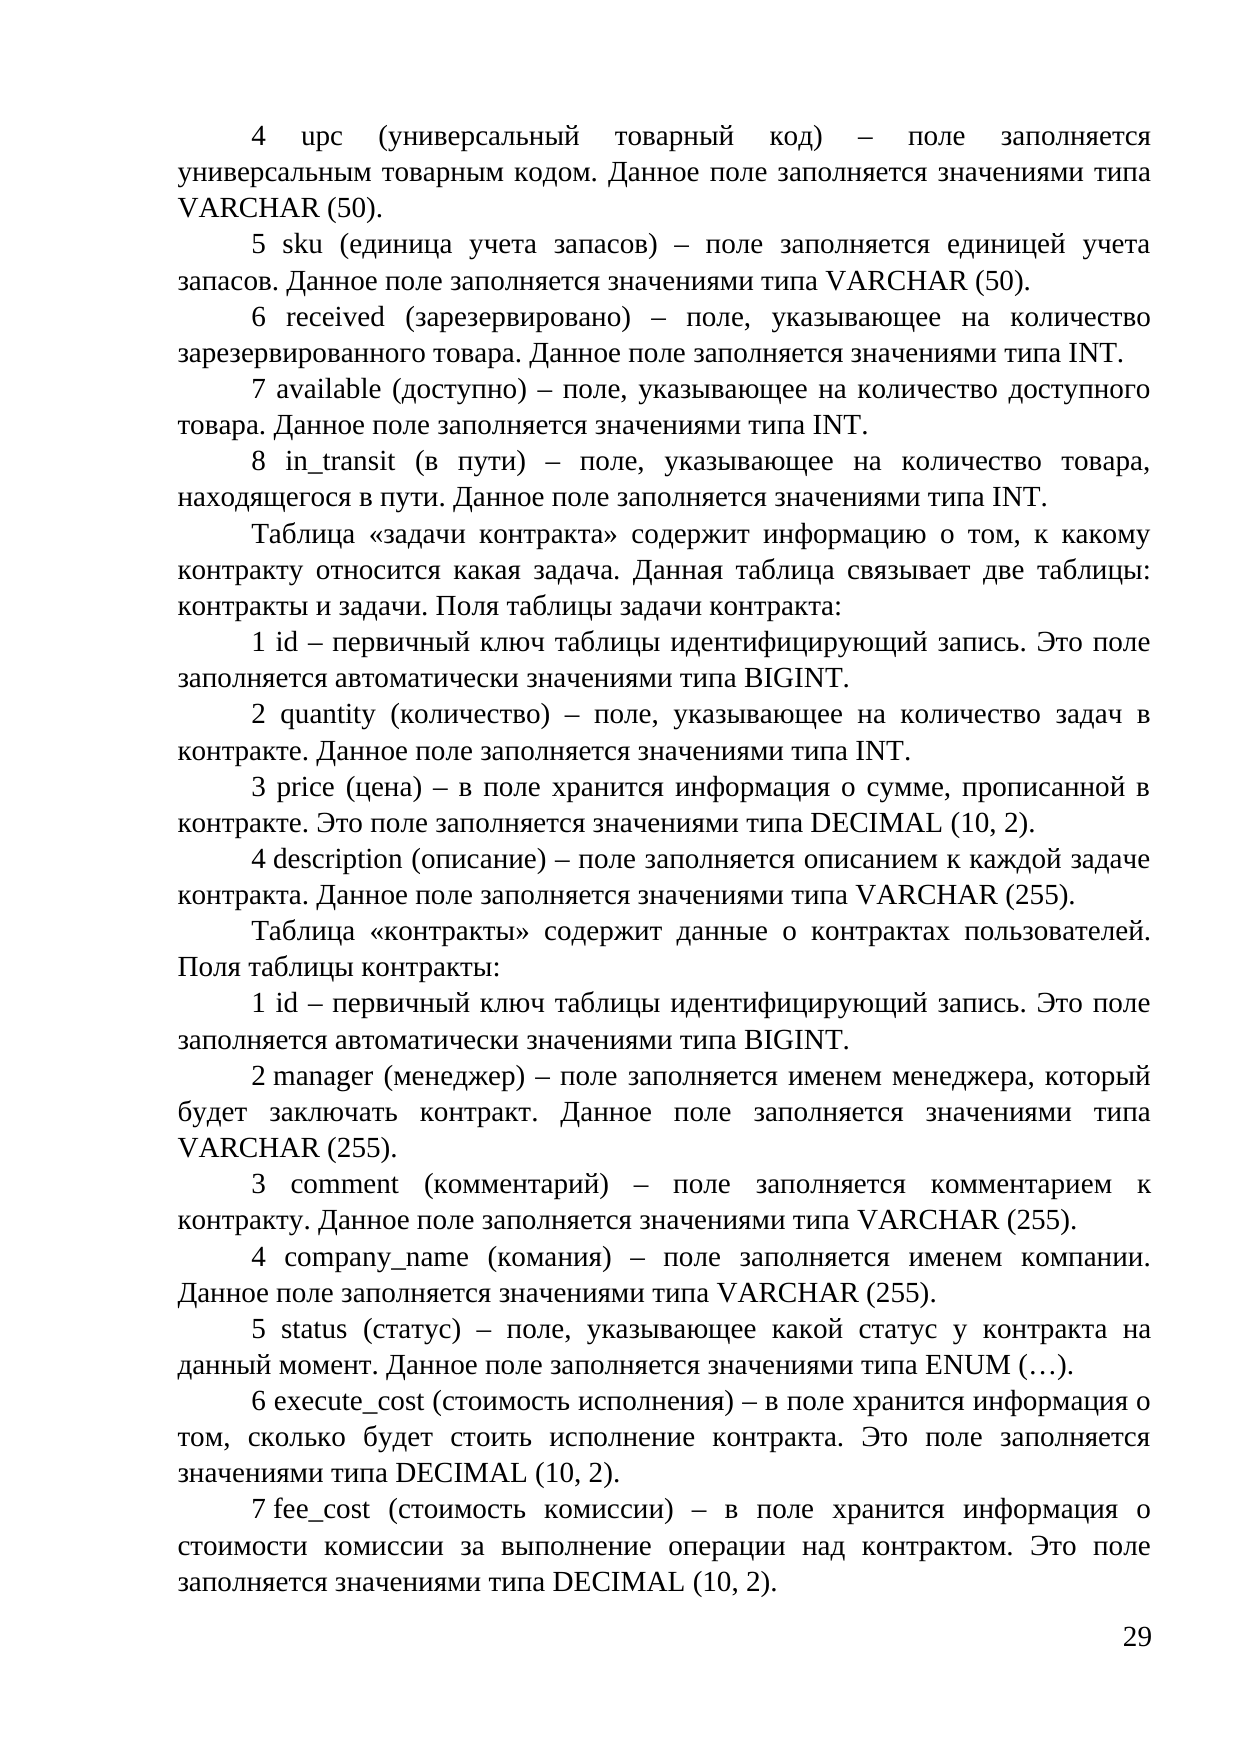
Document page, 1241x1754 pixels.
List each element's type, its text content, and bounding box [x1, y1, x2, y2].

text 4 upc (универсальный товарный код) – поле заполняется универсальным товарным кодом. Данное поле заполняется значениями типа VARCHAR (50). [177, 118, 1152, 154]
text 3 price (цена) – в поле хранится информация о сумме, прописанной в контракте. Это поле заполняется значениями типа DECIMAL (10, 2). [177, 769, 1152, 838]
text 3 comment (комментарий) – поле заполняется комментарием к контракту. Данное поле заполняется значениями типа VARCHAR (255). [177, 1166, 1152, 1236]
text Таблица «контракты» содержит данные о контрактах пользователей. Поля таблицы контракты: [177, 913, 1152, 983]
text 4 upc (универсальный товарный код) – поле заполняется универсальным товарным кодом. Данное поле заполняется значениями типа VARCHAR (50). [177, 188, 1152, 224]
text 2 manager (менеджер) – поле заполняется именем менеджера, который будет заключать контракт. Данное поле заполняется значениями типа VARCHAR (255). [177, 1058, 1152, 1094]
text 1 id – первичный ключ таблицы идентифицирующий запись. Это поле заполняется автоматически значениями типа BIGINT. [177, 624, 1152, 694]
text 7 available (доступно) – поле, указывающее на количество доступного товара. Данное поле заполняется значениями типа INT. [177, 371, 1152, 441]
text 5 status (статус) – поле, указывающее какой статус у контракта на данный момент. Данное поле заполняется значениями типа ENUM (…). [177, 1311, 1152, 1381]
text 2 manager (менеджер) – поле заполняется именем менеджера, который будет заключать контракт. Данное поле заполняется значениями типа VARCHAR (255). [177, 1128, 1152, 1164]
text 2 quantity (количество) – поле, указывающее на количество задач в контракте. Данное поле заполняется значениями типа INT. [177, 696, 1152, 766]
text 4 company_name (комания) – поле заполняется именем компании. Данное поле заполняется значениями типа VARCHAR (255). [177, 1239, 1152, 1308]
text 7 fee_cost (стоимость комиссии) – в поле хранится информация о стоимости комиссии за выполнение операции над контрактом. Это поле заполняется значениями типа DECIMAL (10, 2). [177, 1561, 1152, 1597]
text 1 id – первичный ключ таблицы идентифицирующий запись. Это поле заполняется автоматически значениями типа BIGINT. [177, 986, 1152, 1055]
text 5 sku (единица учета запасов) – поле заполняется единицей учета запасов. Данное поле заполняется значениями типа VARCHAR (50). [177, 227, 1152, 296]
text 6 execute_cost (стоимость исполнения) – в поле хранится информация о том, сколько будет стоить исполнение контракта. Это поле заполняется значениями типа DECIMAL (10, 2). [177, 1383, 1152, 1419]
text 8 in_transit (в пути) – поле, указывающее на количество товара, находящегося в пути. Данное поле заполняется значениями типа INT. [177, 443, 1152, 513]
text Таблица «задачи контракта» содержит информацию о том, к какому контракту относится какая задача. Данная таблица связывает две таблицы: контракты и задачи. Поля таблицы задачи контракта: [177, 585, 1152, 622]
text 4 description (описание) – поле заполняется описанием к каждой задаче контракта. Данное поле заполняется значениями типа VARCHAR (255). [177, 841, 1152, 911]
text 6 received (зарезервировано) – поле, указывающее на количество зарезервированного товара. Данное поле заполняется значениями типа INT. [177, 299, 1152, 368]
text Таблица «задачи контракта» содержит информацию о том, к какому контракту относится какая задача. Данная таблица связывает две таблицы: контракты и задачи. Поля таблицы задачи контракта: [177, 516, 1152, 552]
text 6 execute_cost (стоимость исполнения) – в поле хранится информация о том, сколько будет стоить исполнение контракта. Это поле заполняется значениями типа DECIMAL (10, 2). [177, 1453, 1152, 1489]
text 7 fee_cost (стоимость комиссии) – в поле хранится информация о стоимости комиссии за выполнение операции над контрактом. Это поле заполняется значениями типа DECIMAL (10, 2). [177, 1492, 1152, 1528]
